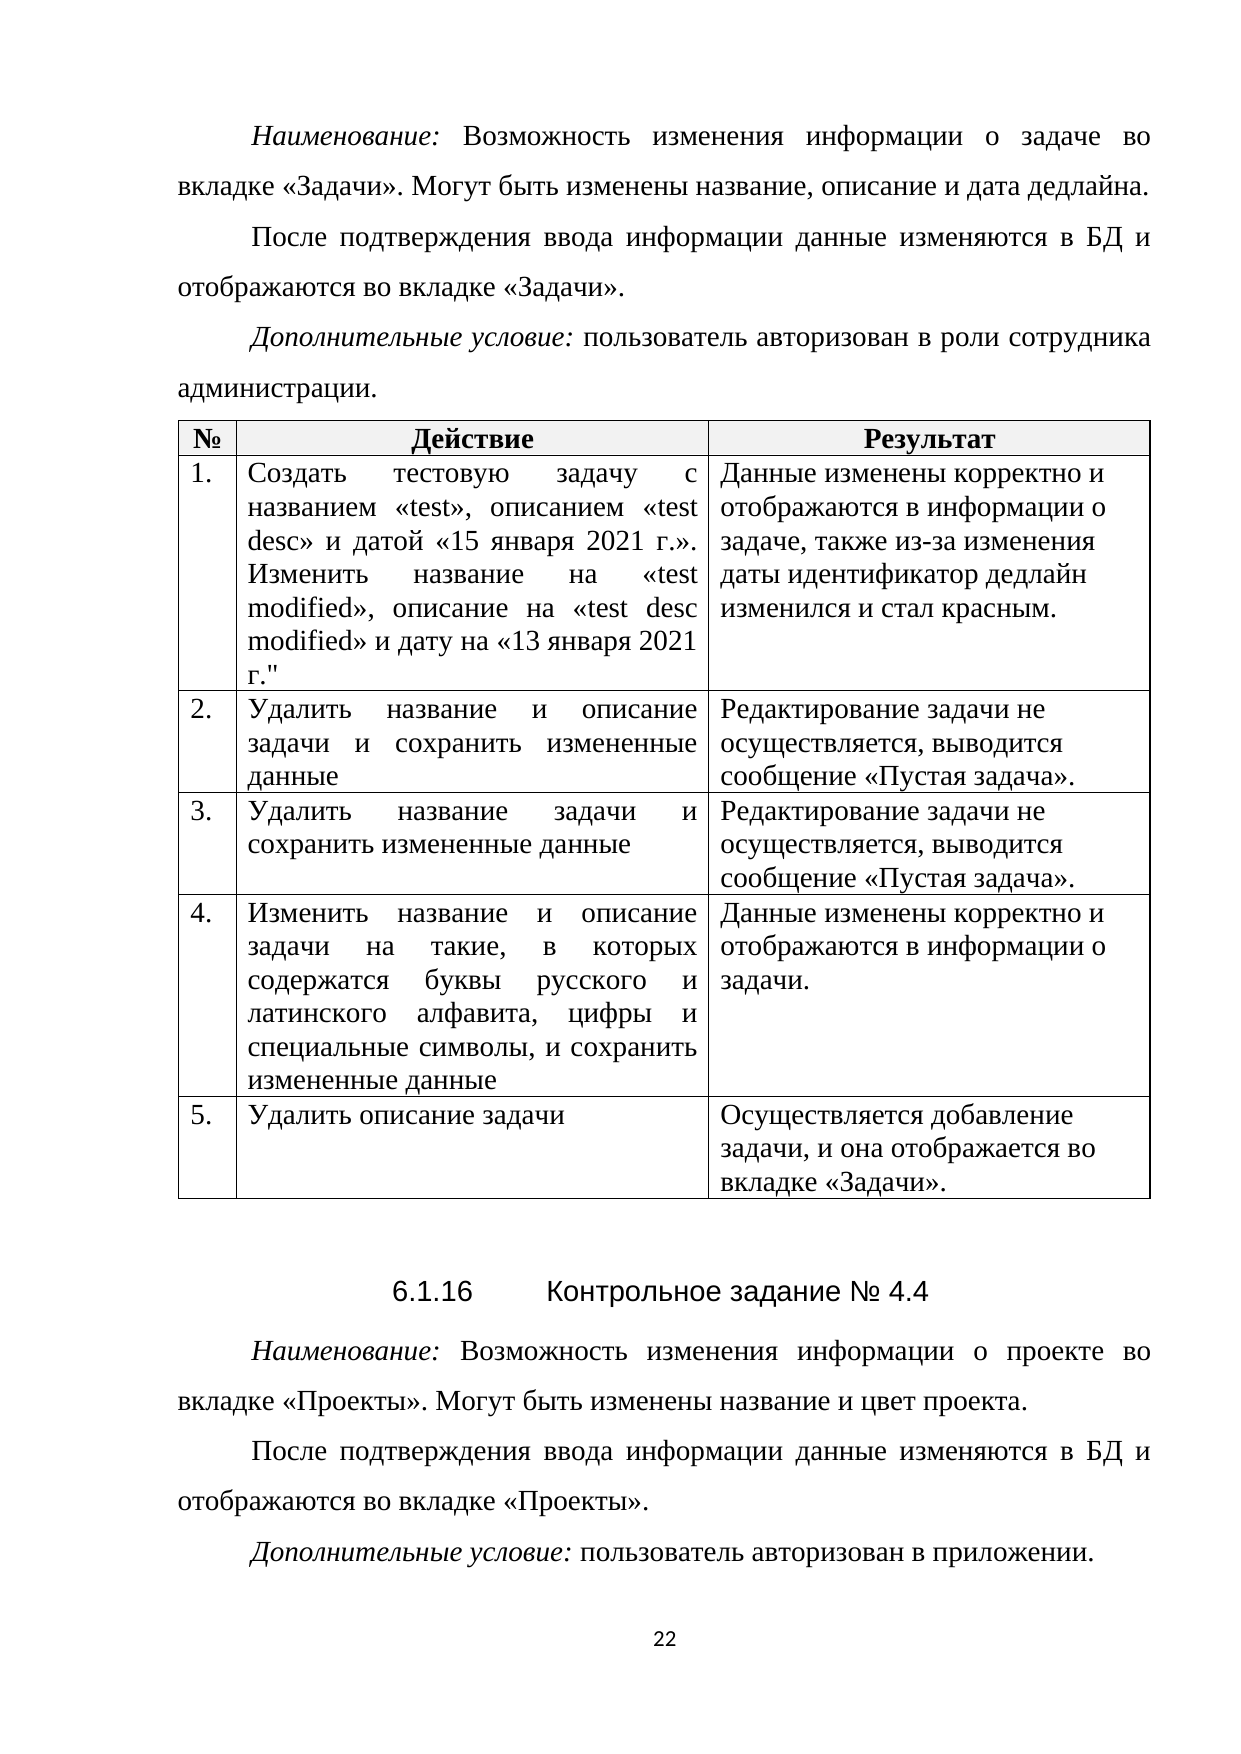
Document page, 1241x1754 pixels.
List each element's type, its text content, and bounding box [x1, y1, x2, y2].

text Дополнительные условие: пользователь авторизован в приложении. [177, 1534, 1152, 1567]
text Дополнительные условие: пользователь авторизован в роли сотрудника администрации. [177, 319, 1152, 403]
table_cell Удалить описание задачи [237, 1097, 708, 1198]
table_cell 5. [179, 1097, 236, 1198]
table_cell Удалить название задачи и сохранить измененные данные [237, 793, 708, 894]
table_cell Изменить название и описание задачи на такие, в которых содержатся буквы русского и латинского алфавита, цифры и специальные символы, и сохранить измененные данные [237, 895, 708, 1096]
table_header № [179, 421, 236, 454]
table_cell Редактирование задачи не осуществляется, выводится сообщение «Пустая задача». [709, 691, 1149, 792]
table_cell Осуществляется добавление задачи, и она отображается во вкладке «Задачи». [709, 1097, 1149, 1198]
table_cell 3. [179, 793, 236, 894]
table_header Результат [709, 421, 1149, 454]
table_cell Данные изменены корректно и отображаются в информации о задаче, также из-за изменения даты идентификатор дедлайн изменился и стал красным. [709, 456, 1149, 690]
text Наименование: Возможность изменения информации о проекте во вкладке «Проекты». Могут быть изменены название и цвет проекта. [177, 1333, 1152, 1416]
table_cell Удалить название и описание задачи и сохранить измененные данные [237, 691, 708, 792]
table_cell Создать тестовую задачу с названием «test», описанием «test desc» и датой «15 января 2021 г.». Изменить название на «test modified», описание на «test desc modified» и дату на «13 января 2021 г." [237, 456, 708, 690]
table_cell 1. [179, 456, 236, 690]
table_cell 4. [179, 895, 236, 1096]
text После подтверждения ввода информации данные изменяются в БД и отображаются во вкладке «Проекты». [177, 1433, 1152, 1517]
table_cell 2. [179, 691, 236, 792]
table_cell Редактирование задачи не осуществляется, выводится сообщение «Пустая задача». [709, 793, 1149, 894]
text Наименование: Возможность изменения информации о задаче во вкладке «Задачи». Могут быть изменены название, описание и дата дедлайна. [177, 118, 1152, 202]
text Контрольное задание № 4.4 [392, 1274, 1152, 1308]
table_header Действие [237, 421, 708, 454]
text После подтверждения ввода информации данные изменяются в БД и отображаются во вкладке «Задачи». [177, 219, 1152, 303]
table_cell Данные изменены корректно и отображаются в информации о задачи. [709, 895, 1149, 1096]
